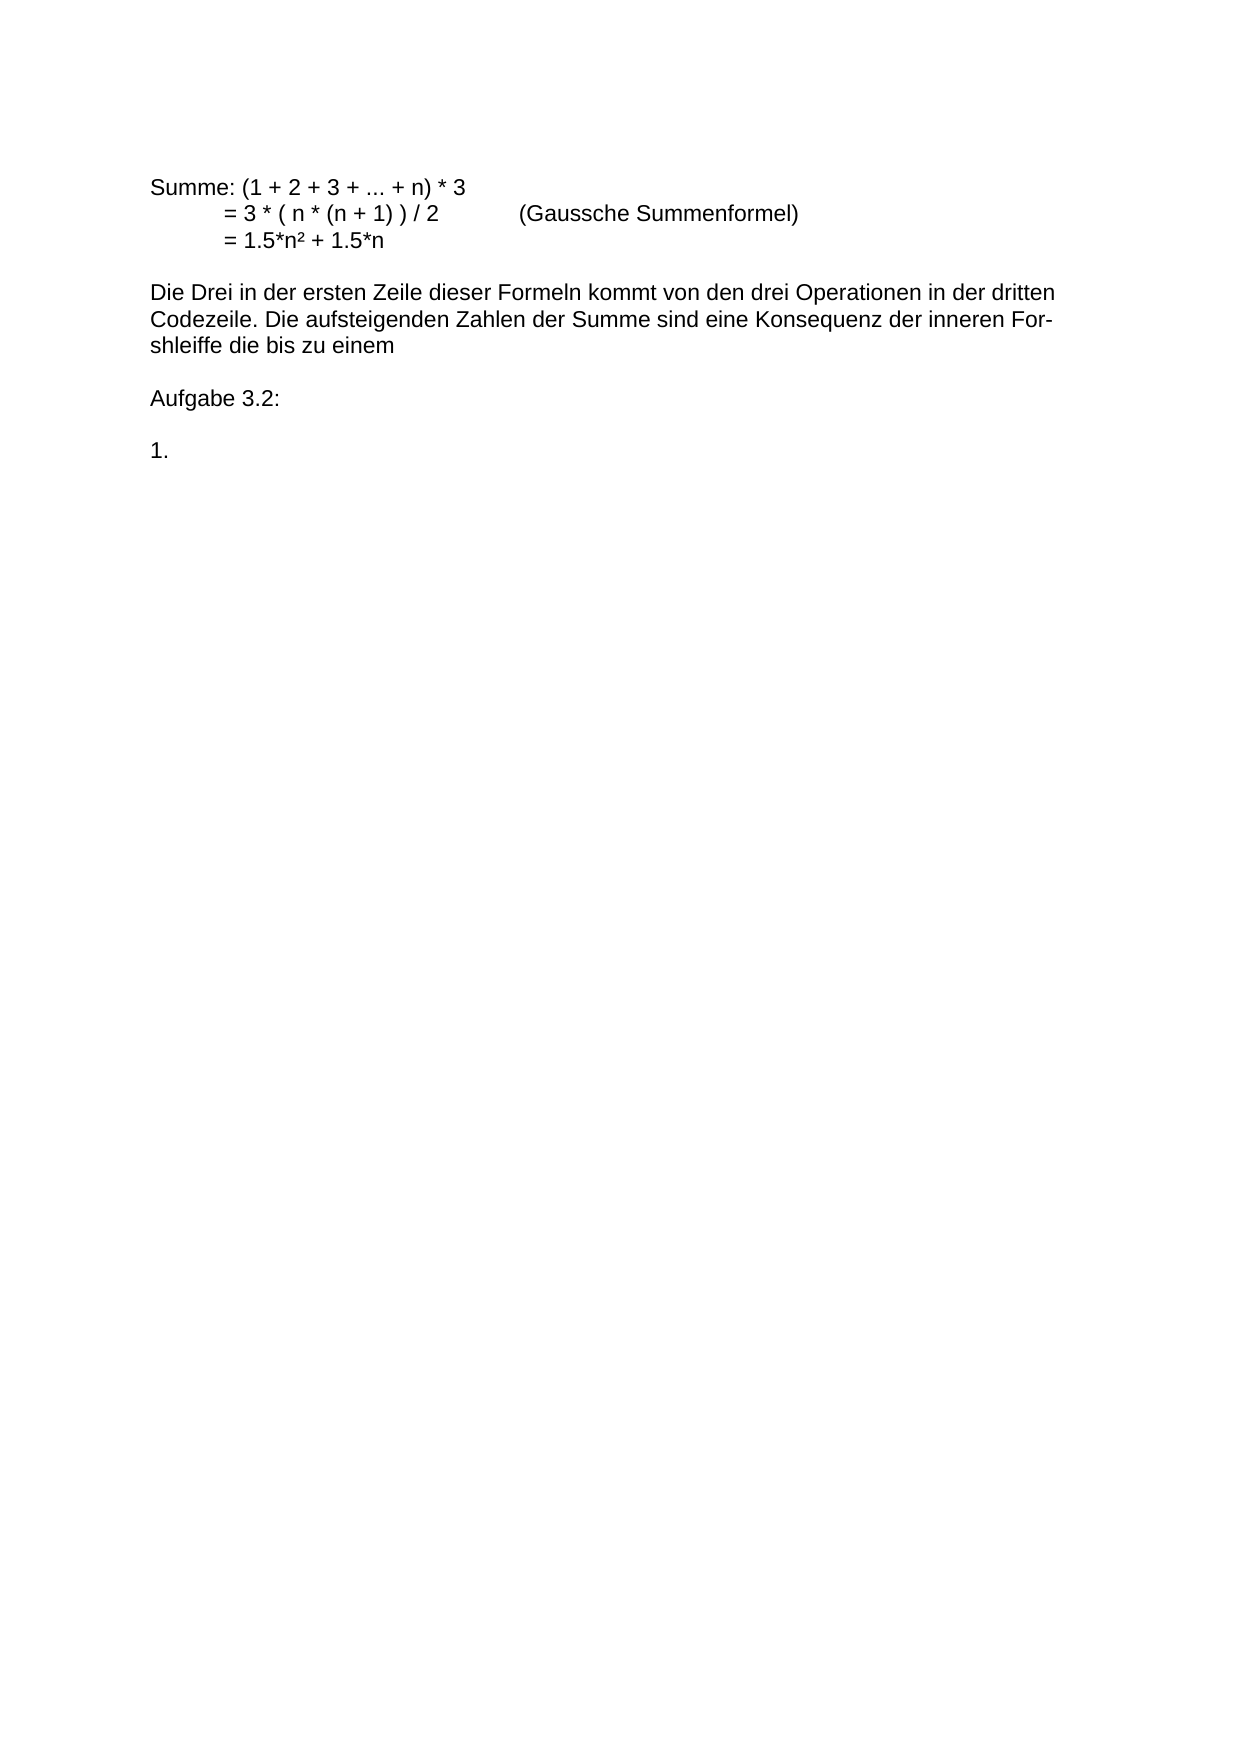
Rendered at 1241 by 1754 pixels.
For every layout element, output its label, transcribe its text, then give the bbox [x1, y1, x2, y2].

text = 1.5*n² + 1.5*n [150, 227, 1090, 253]
text 1. [150, 437, 1090, 464]
text = 3 * ( n * (n + 1) ) / 2 (Gaussche Summenformel) [150, 200, 1090, 227]
text Summe: (1 + 2 + 3 + ... + n) * 3 [150, 174, 1090, 200]
text Aufgabe 3.2: [150, 385, 1090, 411]
text Die Drei in der ersten Zeile dieser Formeln kommt von den drei Operationen in der dritten Codezeile. Die aufsteigenden Zahlen der Summe sind eine Konsequenz der inneren For-shleiffe die bis zu einem [150, 279, 1090, 358]
